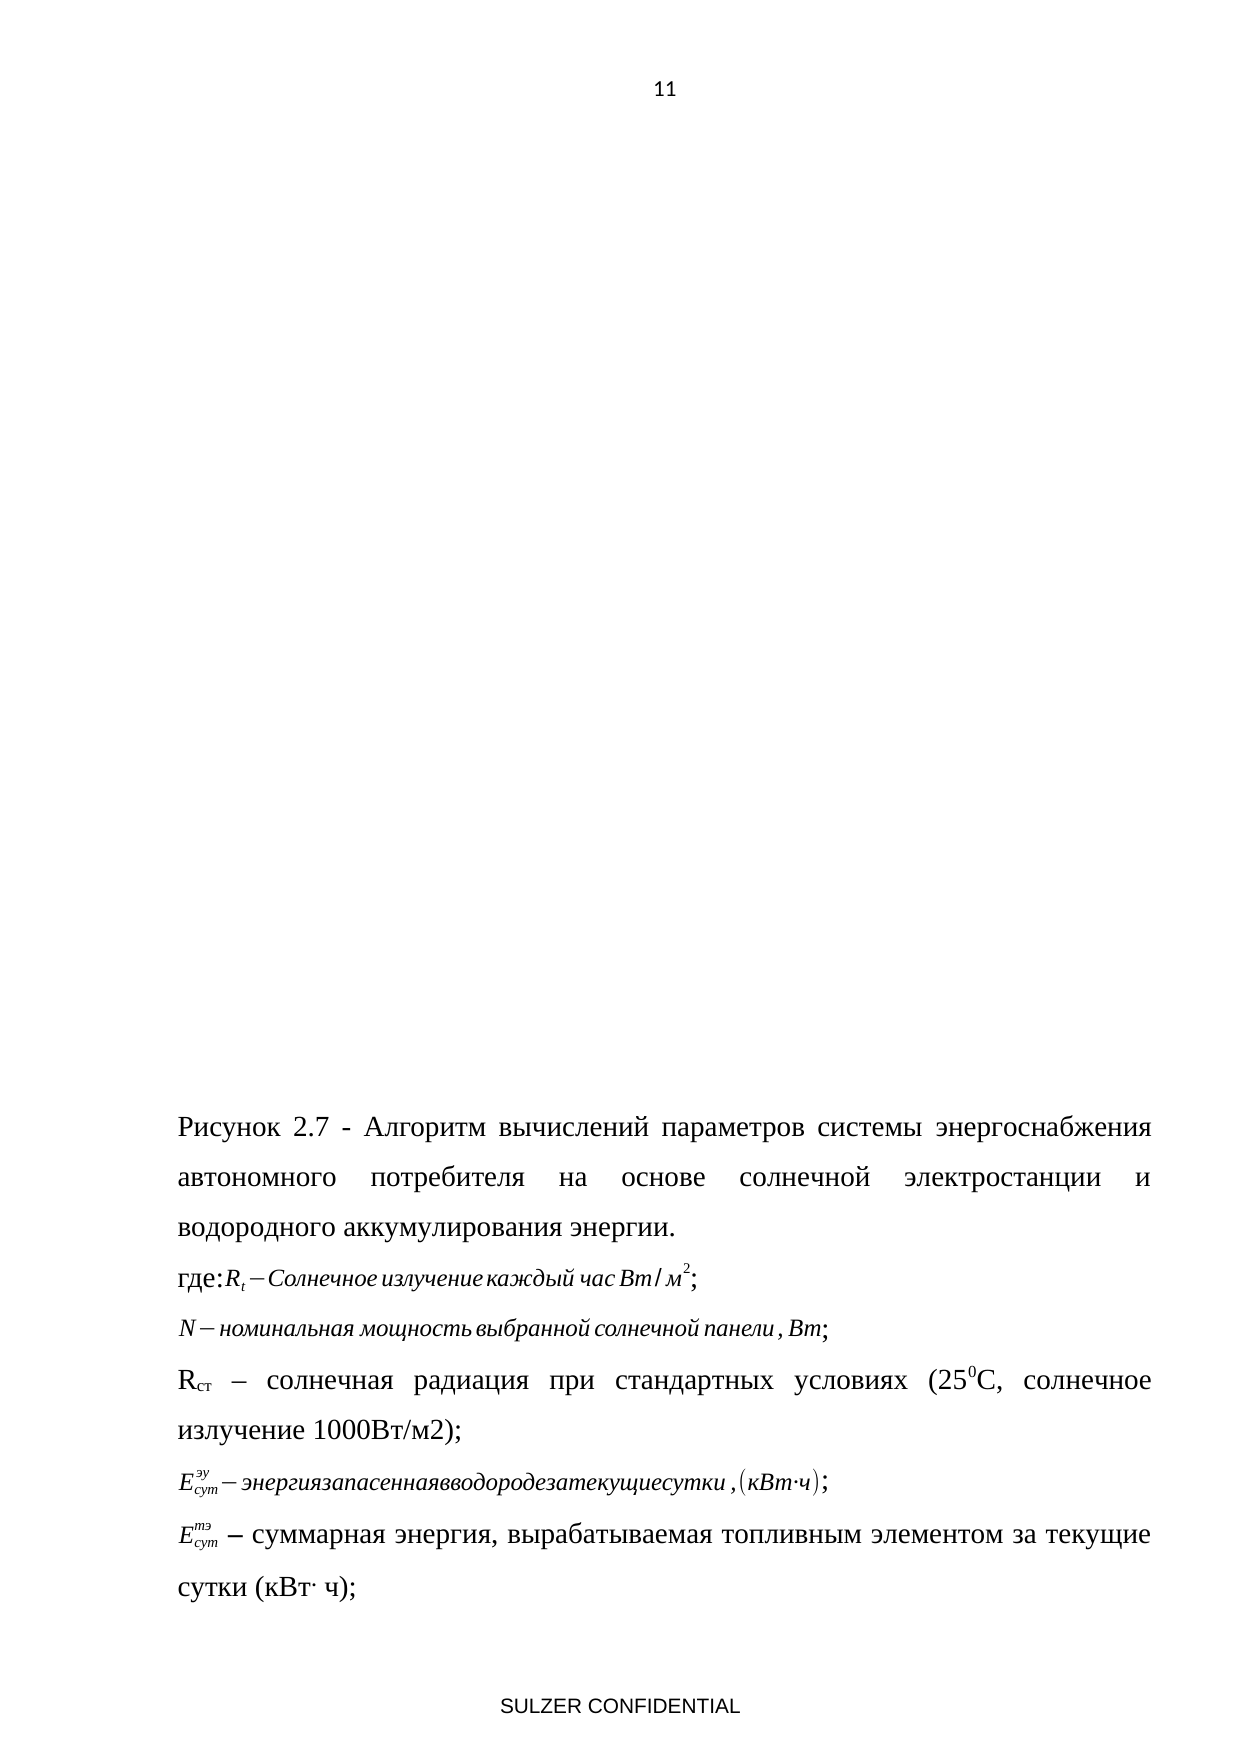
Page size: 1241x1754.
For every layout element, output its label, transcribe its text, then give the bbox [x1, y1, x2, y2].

text – суммарная энергия, вырабатываемая топливным элементом за текущие сутки (кВт ч); [177, 1516, 1152, 1603]
text Rст – солнечная радиация при стандартных условиях (250С, солнечное излучение 1000Вт/м2); [177, 1362, 1152, 1446]
text ; [177, 1462, 1152, 1499]
text ; [177, 1312, 1152, 1345]
text Рисунок 2.7 - Алгоритм вычислений параметров системы энергоснабжения автономного потребителя на основе солнечной электростанции и водородного аккумулирования энергии. [177, 1109, 1152, 1243]
text где:; [177, 1260, 1152, 1295]
